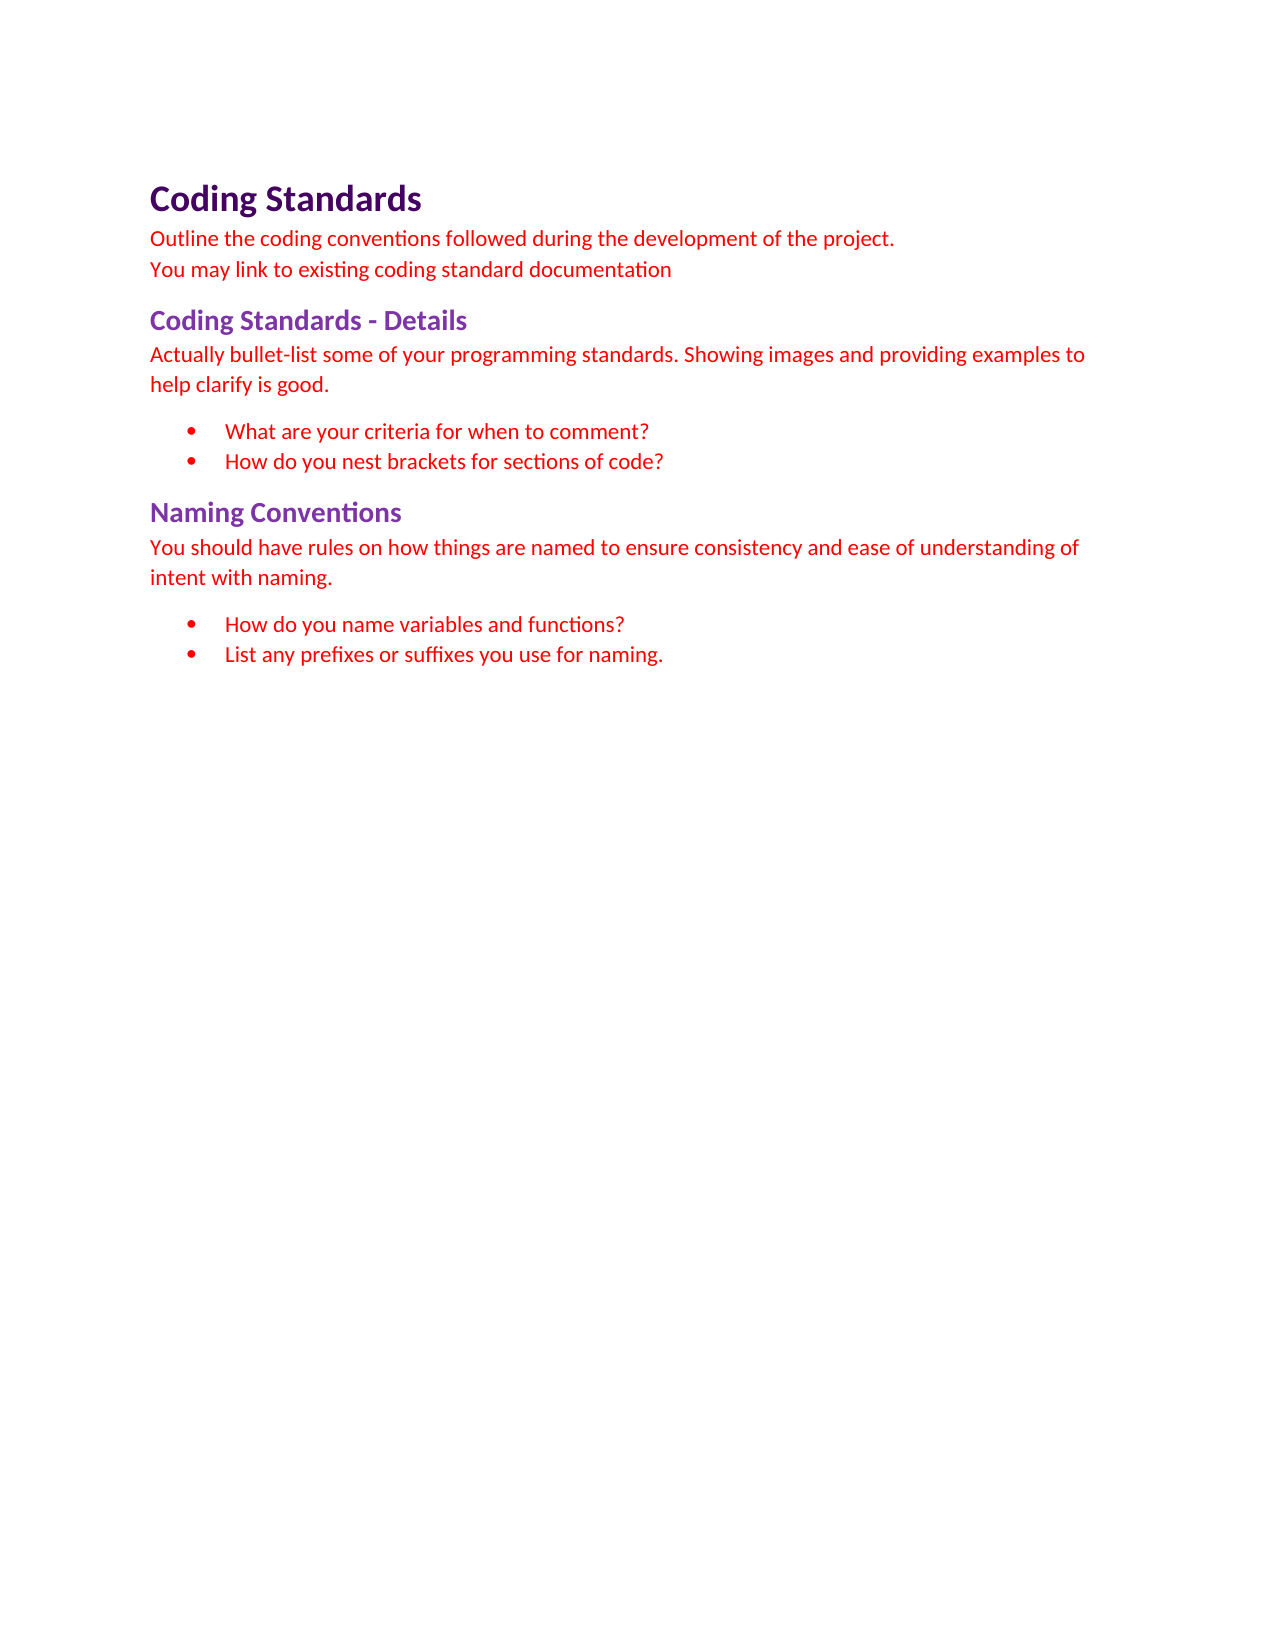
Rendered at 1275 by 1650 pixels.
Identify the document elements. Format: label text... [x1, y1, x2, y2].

list List any prefixes or suffixes you use for naming. [187, 640, 1125, 668]
text You should have rules on how things are named to ensure consistency and ease of understanding of intent with naming. [150, 533, 1125, 591]
subtitle Coding Standards - Details [150, 302, 1125, 337]
subtitle Naming Conventions [150, 494, 1125, 530]
text Actually bullet-list some of your programming standards. Showing images and providing examples to help clarify is good. [150, 340, 1125, 398]
list How do you name variables and functions? [187, 610, 1125, 638]
list How do you nest brackets for sections of code? [187, 447, 1125, 475]
text Outline the coding conventions followed during the development of the project. You may link to existing coding standard documentation [150, 224, 1125, 283]
subtitle Coding Standards [150, 175, 1125, 221]
list What are your criteria for when to comment? [187, 417, 1125, 445]
